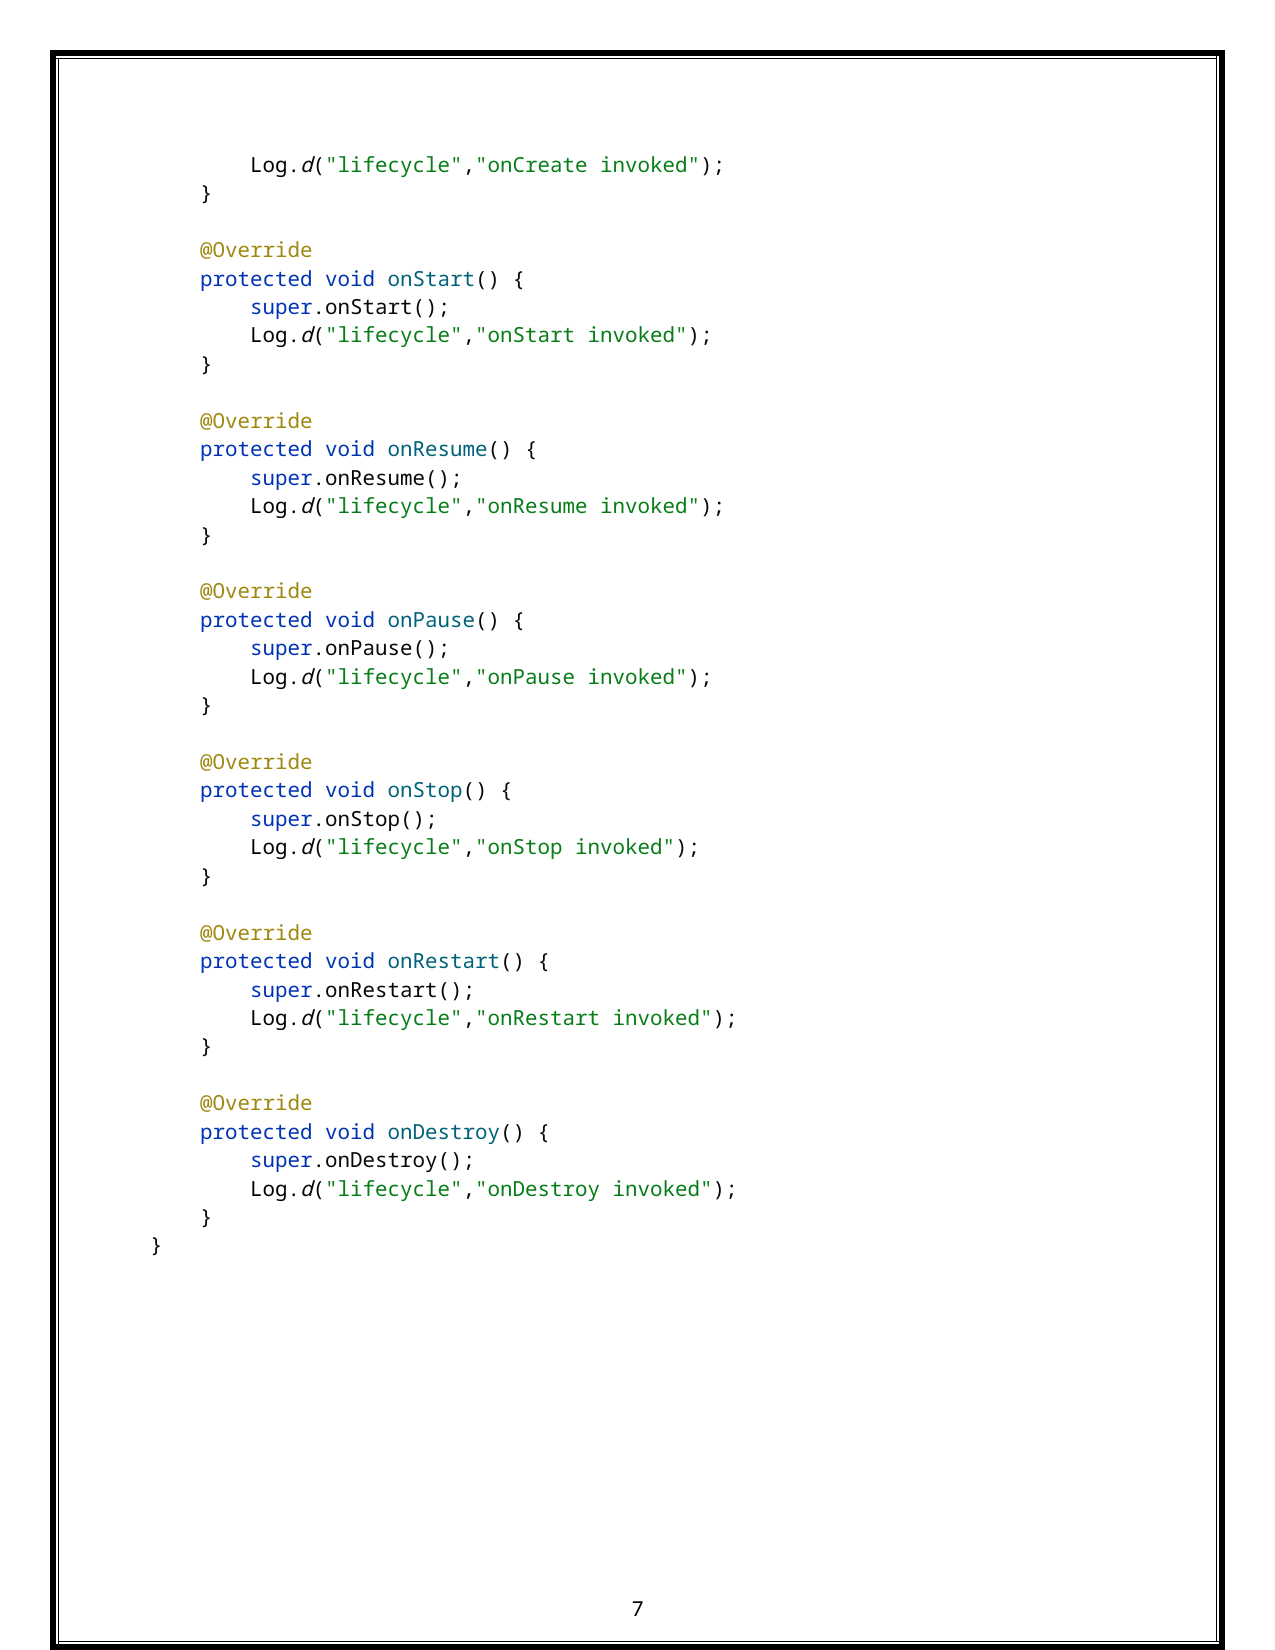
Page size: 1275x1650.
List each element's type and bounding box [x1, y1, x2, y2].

text [150, 150, 1125, 1259]
